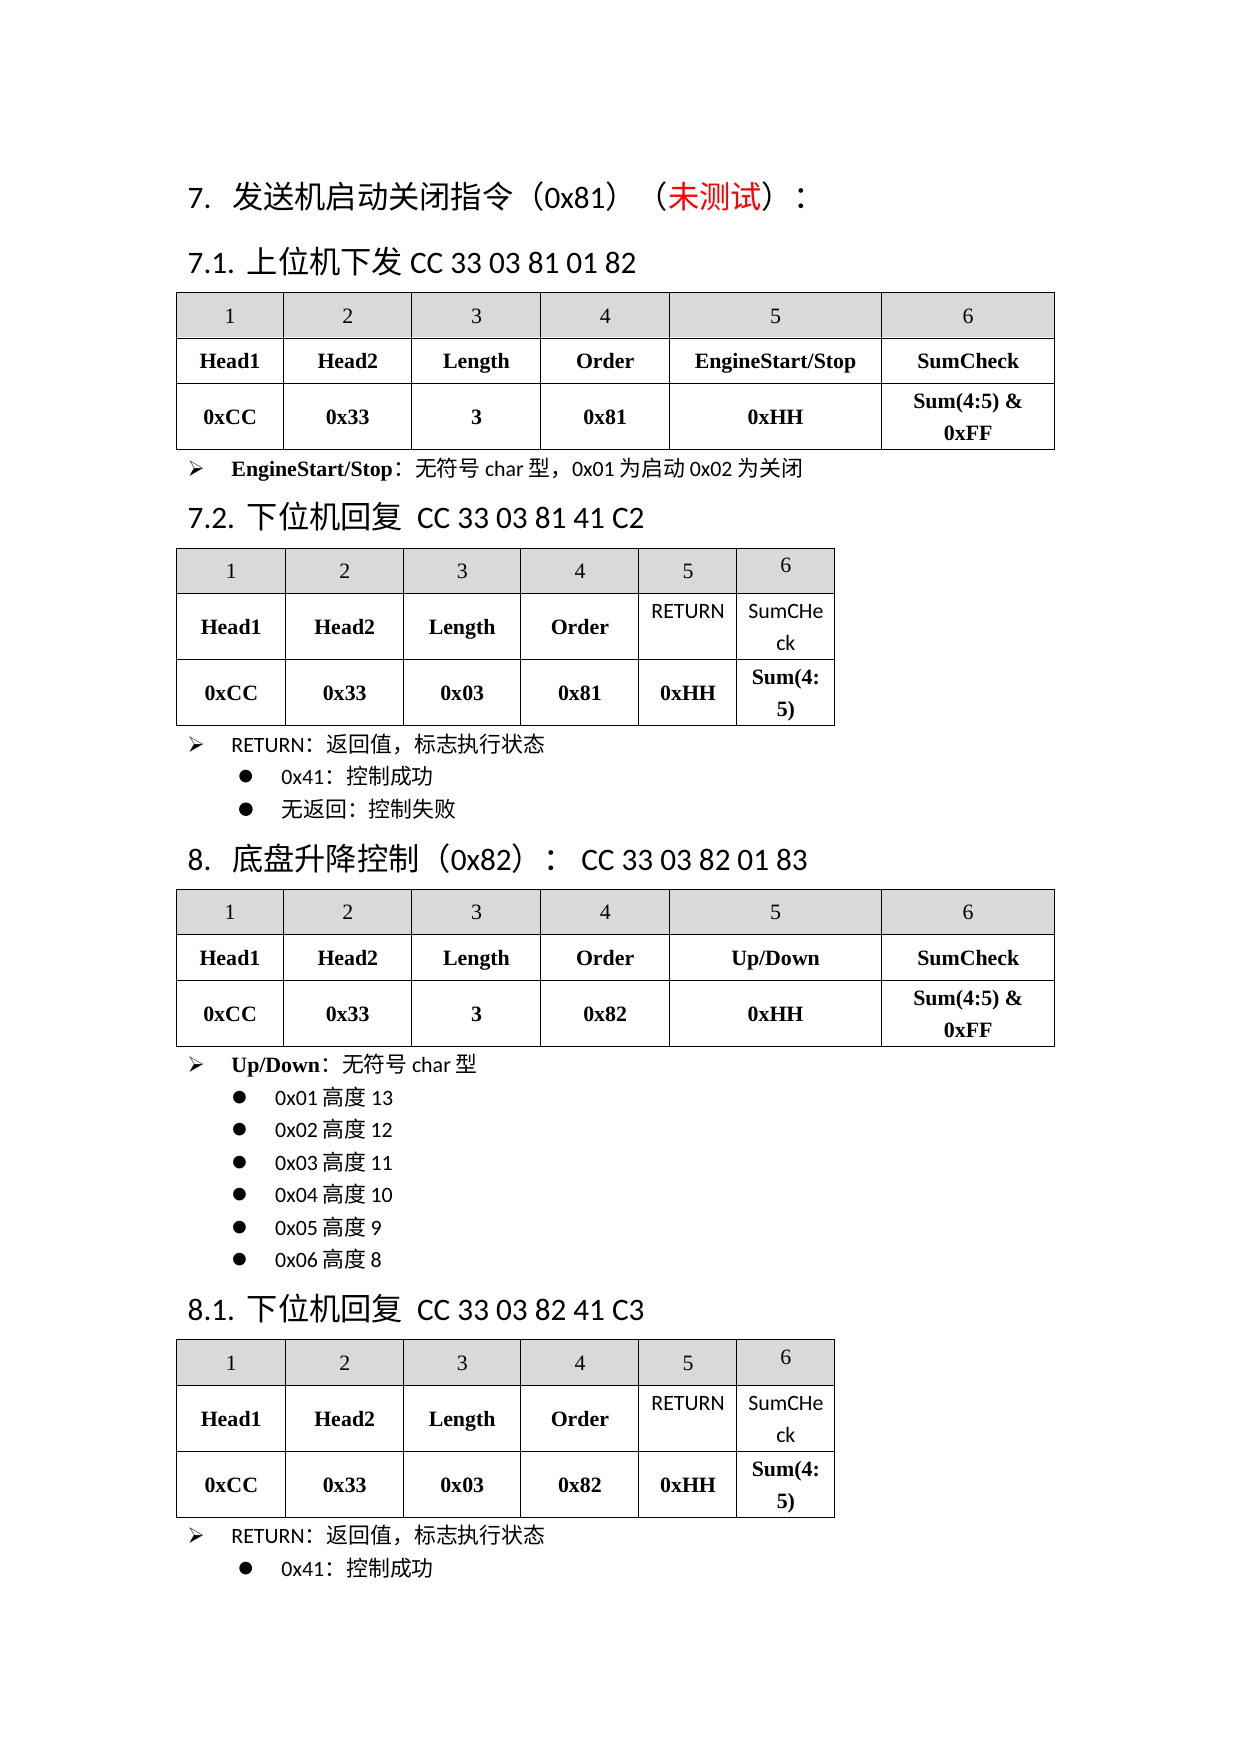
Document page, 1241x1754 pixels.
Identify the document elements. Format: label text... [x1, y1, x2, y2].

subtitle 下位机回复 CC 33 03 82 41 C3 [187, 1274, 1053, 1339]
table_cell 0xHH [639, 660, 736, 725]
table_header 1 [177, 1340, 285, 1385]
table_header 6 [737, 549, 834, 593]
table_cell Head1 [177, 1386, 285, 1451]
table_cell 3 [412, 981, 540, 1046]
table_header 5 [639, 1340, 736, 1385]
list 0x02高度12 [231, 1112, 1053, 1144]
table_cell Order [521, 1386, 638, 1451]
table_cell 0x81 [541, 384, 669, 449]
table_cell SumCHeck [737, 594, 834, 659]
table_header 4 [521, 1340, 638, 1385]
table_header 5 [639, 549, 736, 593]
table_cell Order [521, 594, 638, 659]
list 0x01 高度13 [231, 1079, 1053, 1112]
table_cell 0x82 [541, 981, 669, 1046]
table_cell 0x33 [284, 384, 411, 449]
table_cell Length [412, 935, 540, 980]
table_cell 3 [412, 384, 540, 449]
table_header 5 [670, 293, 881, 337]
list RETURN：返回值，标志执行状态 [187, 726, 1053, 759]
table_header 4 [541, 293, 669, 337]
table_cell Up/Down [670, 935, 881, 980]
table_cell 0x82 [521, 1452, 638, 1517]
table_header 2 [284, 890, 411, 934]
table_cell Sum(4:5) [737, 1452, 834, 1517]
table_cell RETURN [639, 1386, 736, 1451]
list RETURN：返回值，标志执行状态 [187, 1518, 1053, 1551]
table_header 2 [284, 293, 411, 337]
table_cell 0xHH [639, 1452, 736, 1517]
table_cell Head2 [284, 339, 411, 383]
table_header 3 [412, 293, 540, 337]
table_header 6 [737, 1340, 834, 1385]
table_cell Length [412, 339, 540, 383]
table_cell Head1 [177, 339, 283, 383]
table_header 2 [286, 1340, 403, 1385]
table_cell 0x33 [286, 660, 403, 725]
table_header 1 [177, 293, 283, 337]
table_cell Sum(4:5) & 0xFF [882, 981, 1054, 1046]
table_cell 0xCC [177, 981, 283, 1046]
table_cell Length [404, 1386, 520, 1451]
table_cell 0xCC [177, 660, 285, 725]
list 0x05高度9 [231, 1209, 1053, 1242]
table_cell 0x81 [521, 660, 638, 725]
table_cell Sum(4:5) & 0xFF [882, 384, 1054, 449]
table_cell Head1 [177, 594, 285, 659]
list 0x06高度8 [231, 1242, 1053, 1274]
table_header 1 [177, 890, 283, 934]
table_cell 0xCC [177, 1452, 285, 1517]
table_header 2 [286, 549, 403, 593]
table_header 3 [404, 549, 520, 593]
table_cell SumCheck [882, 935, 1054, 980]
table_cell 0xCC [177, 384, 283, 449]
table_cell Head1 [177, 935, 283, 980]
table_cell Head2 [286, 594, 403, 659]
table_header 1 [177, 549, 285, 593]
table_header 5 [670, 890, 881, 934]
subtitle 下位机回复 CC 33 03 81 41 C2 [187, 483, 1053, 548]
table_cell 0x33 [284, 981, 411, 1046]
subtitle 发送机启动关闭指令（0x81）（未测试）： [187, 162, 1053, 227]
table_cell 0x33 [286, 1452, 403, 1517]
list EngineStart/Stop：无符号char型，0x01 为启动0x02 为关闭 [187, 450, 1053, 483]
table_header 3 [412, 890, 540, 934]
list 0x04高度10 [231, 1177, 1053, 1209]
list 0x41：控制成功 [237, 759, 1053, 791]
table_cell RETURN [639, 594, 736, 659]
table_cell 0xHH [670, 384, 881, 449]
table_cell 0x03 [404, 1452, 520, 1517]
table_cell 0x03 [404, 660, 520, 725]
table_header 4 [521, 549, 638, 593]
table_cell Length [404, 594, 520, 659]
table_cell Head2 [284, 935, 411, 980]
table_cell Order [541, 935, 669, 980]
table_header 3 [404, 1340, 520, 1385]
table_cell Order [541, 339, 669, 383]
table_header 6 [882, 293, 1054, 337]
list 无返回：控制失败 [237, 791, 1053, 824]
subtitle 底盘升降控制（0x82）： CC 33 03 82 01 83 [187, 824, 1053, 889]
table_cell SumCheck [882, 339, 1054, 383]
table_cell SumCHeck [737, 1386, 834, 1451]
table_header 6 [882, 890, 1054, 934]
subtitle 上位机下发 CC 33 03 81 01 82 [187, 227, 1053, 292]
table_cell Sum(4:5) [737, 660, 834, 725]
list 0x41：控制成功 [237, 1551, 1053, 1583]
list Up/Down：无符号char型 [187, 1047, 1053, 1079]
table_header 4 [541, 890, 669, 934]
list 0x03高度11 [231, 1144, 1053, 1177]
table_cell Head2 [286, 1386, 403, 1451]
table_cell 0xHH [670, 981, 881, 1046]
table_cell EngineStart/Stop [670, 339, 881, 383]
